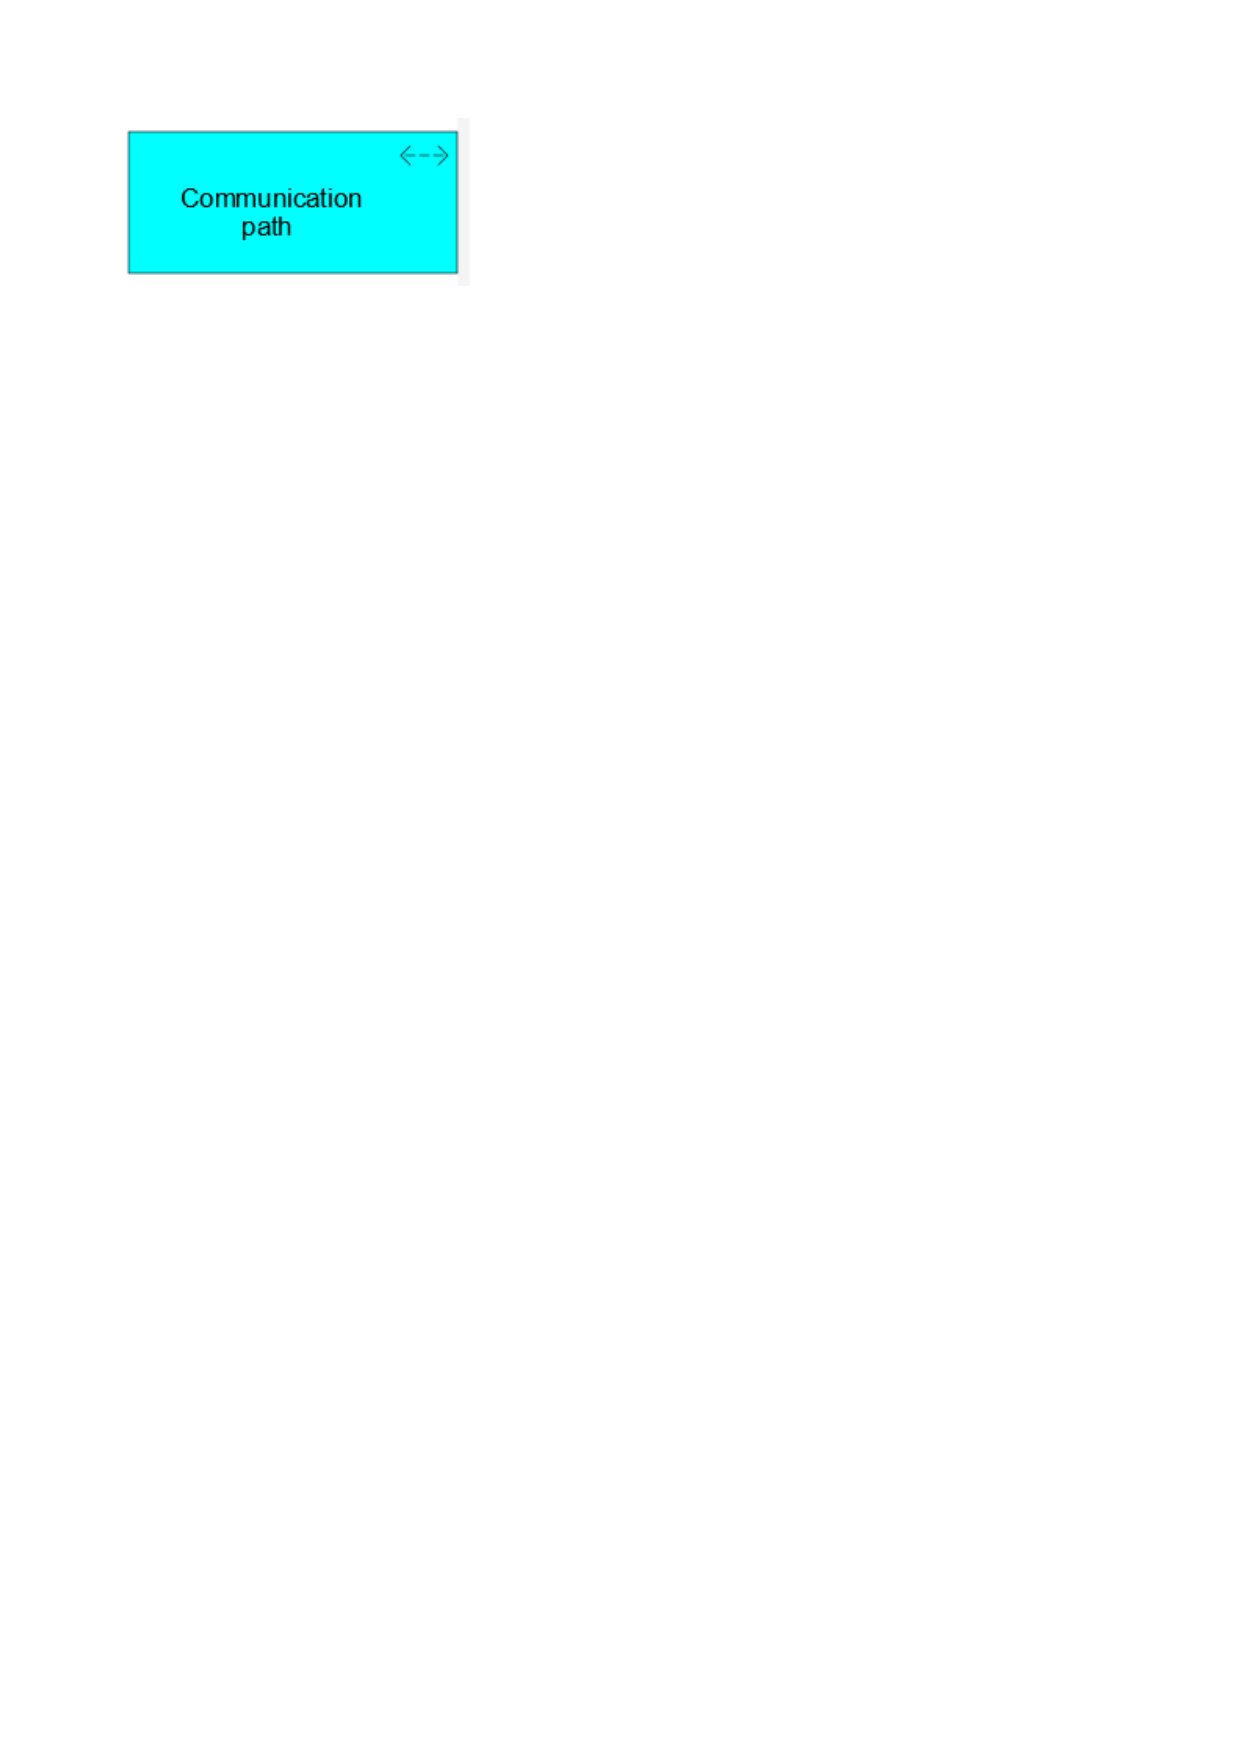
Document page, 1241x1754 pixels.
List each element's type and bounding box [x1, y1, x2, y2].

picture [118, 118, 470, 286]
